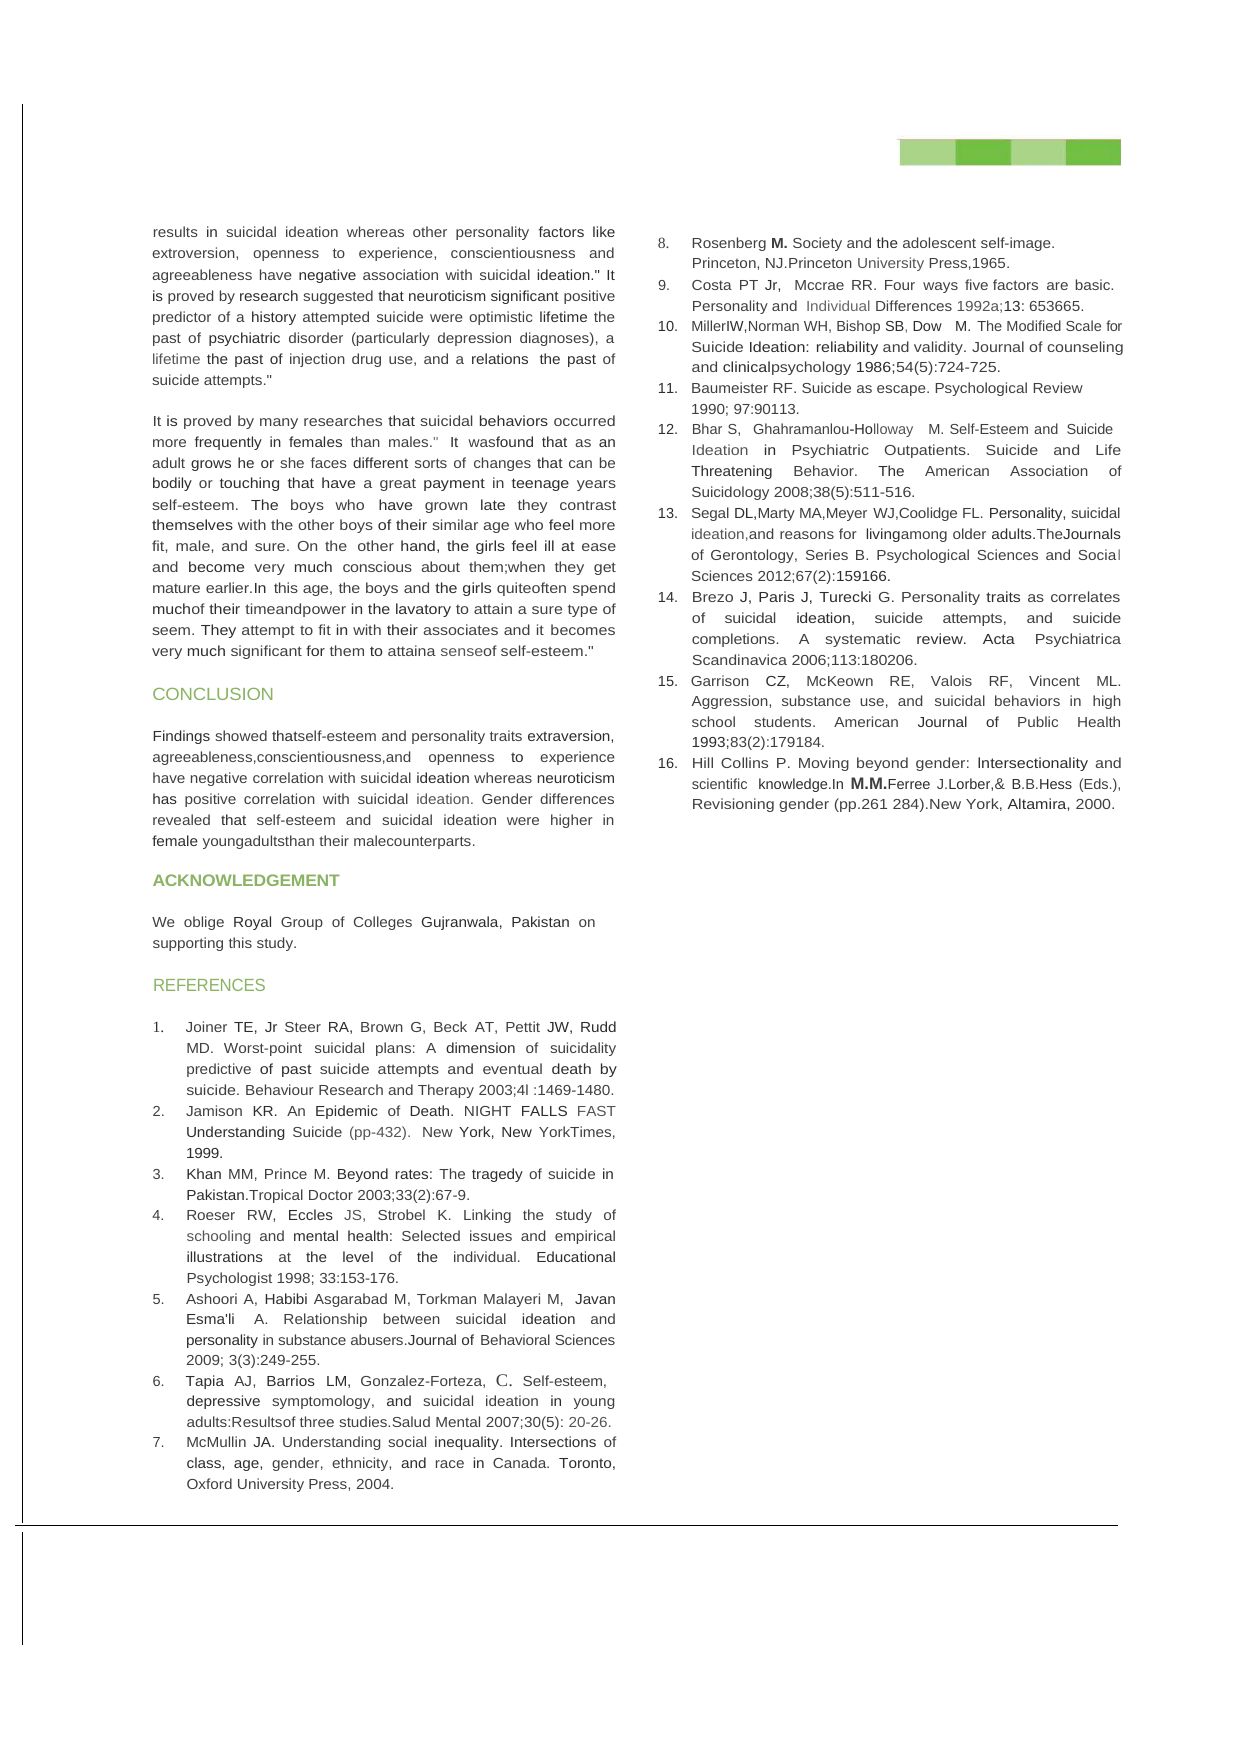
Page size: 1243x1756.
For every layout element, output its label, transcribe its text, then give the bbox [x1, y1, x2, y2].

text Suicide Ideation: reliability and validity. Journal of counseling and clinicalpsychology 1986;54(5):724-725. [691, 339, 1134, 376]
list Tapia AJ, Barrios LM, Gonzalez-Forteza, C. Self-esteem, [152, 1372, 1134, 1390]
text ACKNOWLEDGEMENT [152, 871, 1134, 890]
list Garrison CZ, McKeown RE, Valois RF, Vincent ML. Aggression, substance use, and suicidal behaviors in high school students. American Journal of Public Health 1993;83(2):179184. [658, 673, 1121, 751]
list Jamison KR. An Epidemic of Death. NIGHT FALLS FAST Understanding Suicide (pp-432). New York, New YorkTimes, 1999. [152, 1103, 616, 1162]
text Findings showed thatself-esteem and personality traits extraversion, agreeableness,conscientiousness,and openness to experience have negative correlation with suicidal ideation whereas neuroticism has positive correlation with suicidal ideation. Gender differences revealed that self-esteem and suicidal ideation were higher in female youngadultsthan their malecounterparts. [152, 727, 615, 849]
subtitle CONCLUSION [152, 683, 616, 704]
text depressive symptomology, and suicidal ideation in young adults:Resultsof three studies.Salud Mental 2007;30(5): 20-26. [186, 1393, 615, 1430]
text Ideation in Psychiatric Outpatients. Suicide and Life­ Threatening Behavior. The American Association of Suicidology 2008;38(5):511-516. [691, 442, 1122, 501]
list McMullin JA. Understanding social inequality. Intersections of class, age, gender, ethnicity, and race in Canada. Toronto, Oxford University Press, 2004. [152, 1434, 616, 1493]
text We oblige Royal Group of Colleges Gujranwala, Pakistan on supporting this study. [152, 914, 664, 952]
list Hill Collins P. Moving beyond gender: lntersectionality and scientific knowledge.In M.M.Ferree J.Lorber,& B.B.Hess (Eds.), Revisioning gender (pp.261 284).New York, Altamira, 2000. [658, 754, 1122, 813]
list Bhar S, Ghahramanlou-Holloway M. Self-Esteem and Suicide [658, 422, 1134, 437]
list Rosenberg M. Society and the adolescent self-image. Princeton, NJ.Princeton University Press,1965. [658, 234, 1122, 272]
list Roeser RW, Eccles JS, Strobel K. Linking the study of schooling and mental health: Selected issues and empirical illustrations at the level of the individual. Educational Psychologist 1998; 33:153-176. [152, 1207, 616, 1286]
list Costa PT Jr, Mccrae RR. Four ways five factors are basic. Personality and Individual Differences 1992a;13: 653665. [658, 277, 1122, 314]
list Baumeister RF. Suicide as escape. Psychological Review 1990; 97:90113. [658, 380, 1122, 418]
text It is proved by many researches that suicidal behaviors occurred more frequently in females than males." It wasfound that as an adult grows he or she faces different sorts of changes that can be bodily or touching that have a great payment in teenage years self-esteem. The boys who have grown late they contrast themselves with the other boys of their similar age who feel more fit, male, and sure. On the other hand, the girls feel ill at ease and become very much conscious about them;when they get mature earlier.In this age, the boys and the girls quiteoften spend muchof their timeandpower in the lavatory to attain a sure type of seem. They attempt to fit in with their associates and it becomes very much significant for them to attaina senseof self-esteem." [152, 412, 616, 659]
list MillerIW,Norman WH, Bishop SB, Dow M. The Modified Scale for [658, 319, 1134, 334]
text results in suicidal ideation whereas other personality factors like extroversion, openness to experience, conscientiousness and agreeableness have negative association with suicidal ideation." It is proved by research suggested that neuroticism significant positive predictor of a history attempted suicide were optimistic lifetime the past of psychiatric disorder (particularly depression diagnoses), a lifetime the past of injection drug use, and a relations the past of suicide attempts." [152, 224, 615, 388]
list Ashoori A, Habibi Asgarabad M, Torkman Malayeri M, Javan Esma'li A. Relationship between suicidal ideation and personality in substance abusers.Journal of Behavioral Sciences 2009; 3(3):249-255. [152, 1290, 616, 1368]
subtitle REFERENCES [153, 975, 1134, 995]
list Segal DL,Marty MA,Meyer WJ,Coolidge FL. Personality, suicidal ideation,and reasons for livingamong older adults.TheJournals of Gerontology, Series B. Psychological Sciences and Social Sciences 2012;67(2):159166. [658, 505, 1121, 584]
list Khan MM, Prince M. Beyond rates: The tragedy of suicide in Pakistan.Tropical Doctor 2003;33(2):67-9. [152, 1166, 614, 1203]
picture [896, 135, 1122, 166]
list Joiner TE, Jr Steer RA, Brown G, Beck AT, Pettit JW, Rudd MD. Worst-point suicidal plans: A dimension of suicidality predictive of past suicide attempts and eventual death by suicide. Behaviour Research and Therapy 2003;4l :1469-1480. [152, 1018, 617, 1099]
list Brezo J, Paris J, Turecki G. Personality traits as correlates of suicidal ideation, suicide attempts, and suicide completions. A systematic review. Acta Psychiatrica Scandinavica 2006;113:180206. [658, 588, 1121, 668]
